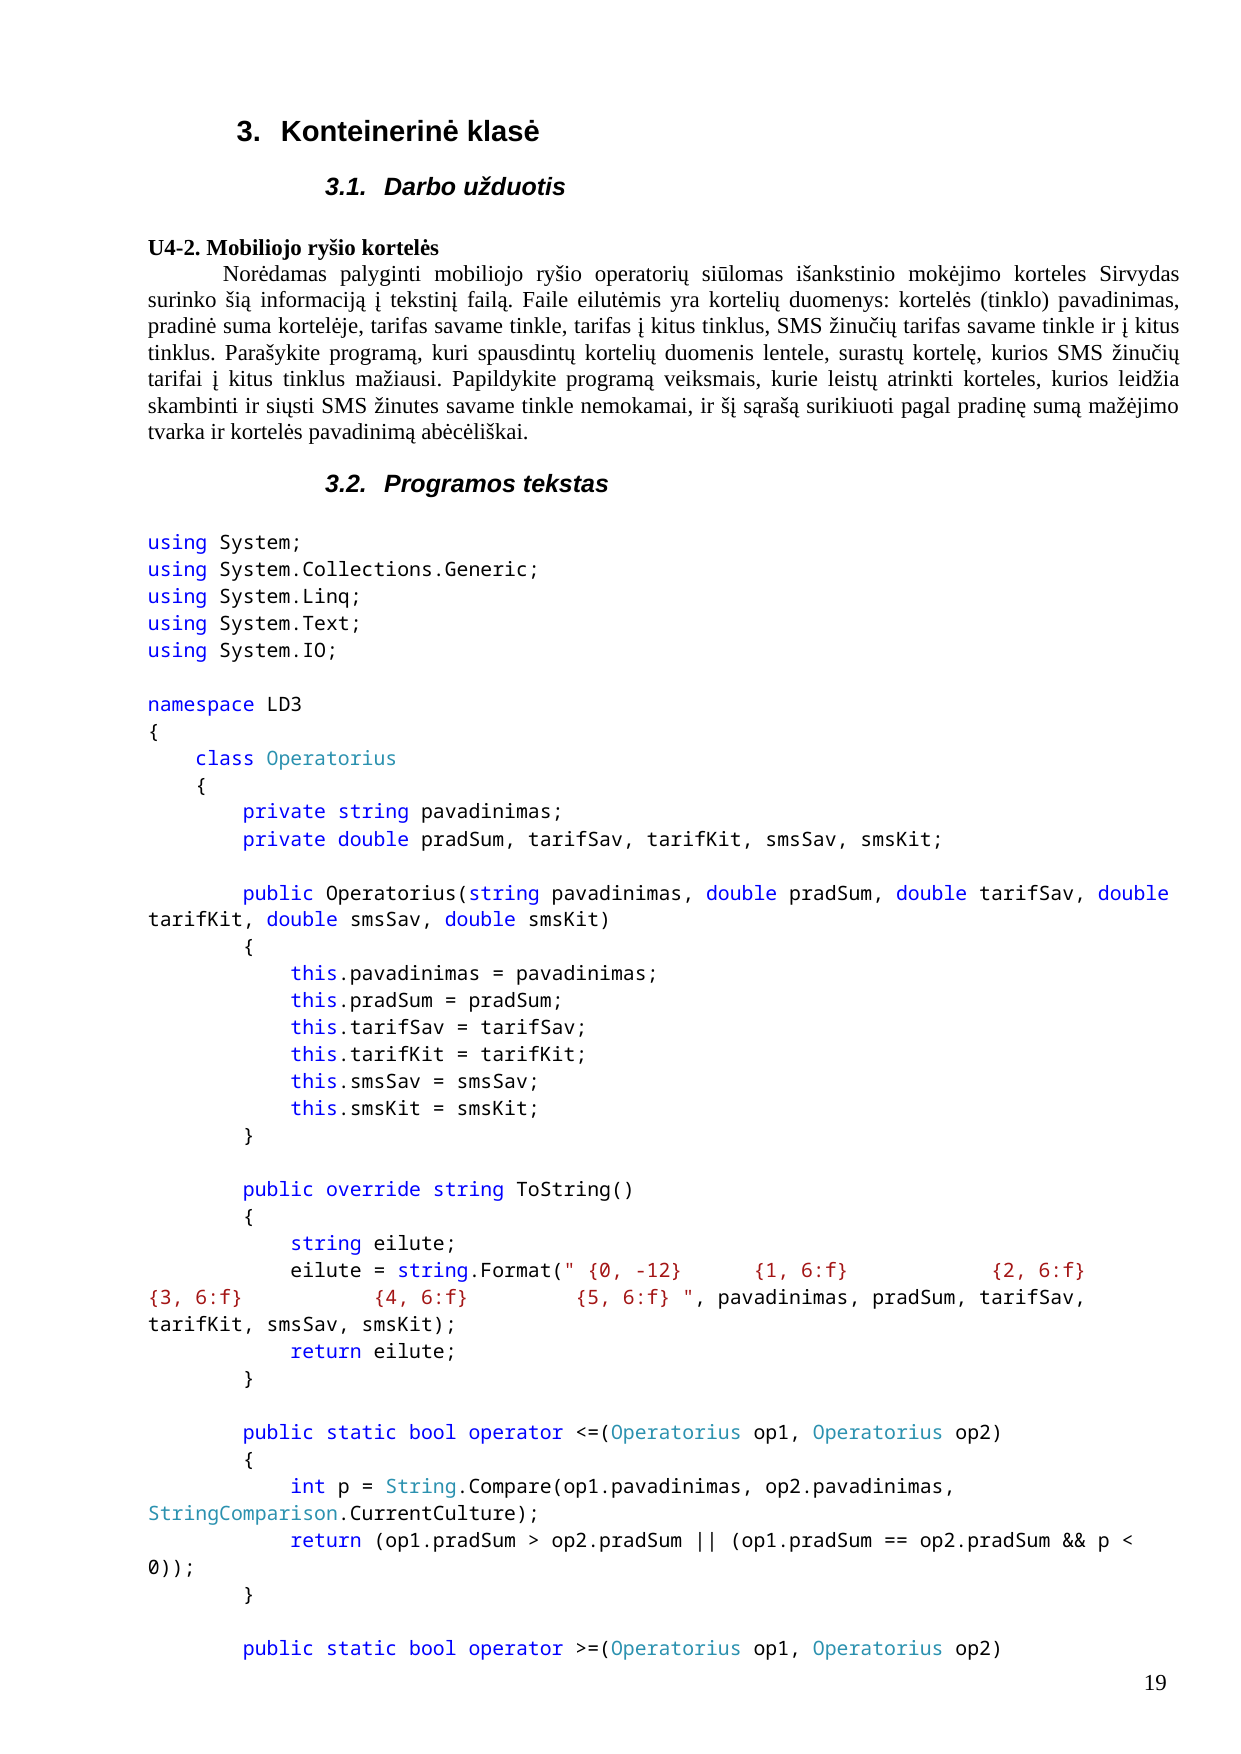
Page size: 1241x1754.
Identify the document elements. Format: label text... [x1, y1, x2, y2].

text this.tarifKit = tarifKit; [148, 1041, 1181, 1068]
text } [148, 1122, 1181, 1148]
text using System.Linq; [148, 582, 1181, 609]
text using System.Collections.Generic; [148, 555, 1181, 582]
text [148, 1472, 1181, 1526]
text this.smsKit = smsKit; [148, 1094, 1181, 1122]
subtitle Programos tekstas [325, 469, 1181, 498]
text { [148, 1445, 1181, 1472]
subtitle Konteinerinė klasė [236, 114, 1181, 147]
text { [148, 1202, 1181, 1229]
text } [148, 1364, 1181, 1391]
text using System; [148, 528, 1181, 555]
text { [148, 771, 1181, 798]
text class Operatorius [148, 744, 1181, 771]
text { [148, 933, 1181, 960]
text string eilute; [148, 1229, 1181, 1256]
text public override string ToString() [148, 1176, 1181, 1202]
text public static bool operator >=(Operatorius op1, Operatorius op2) [148, 1634, 1181, 1661]
text this.smsSav = smsSav; [148, 1068, 1181, 1094]
text Norėdamas palyginti mobiliojo ryšio operatorių siūlomas išankstinio mokėjimo korteles Sirvydas surinko šią informaciją į tekstinį failą. Faile eilutėmis yra kortelių duomenys: kortelės (tinklo) pavadinimas, pradinė suma kortelėje, tarifas savame tinkle, tarifas į kitus tinklus, SMS žinučių tarifas savame tinkle ir į kitus tinklus. Parašykite programą, kuri spausdintų kortelių duomenis lentele, surastų kortelę, kurios SMS žinučių tarifai į kitus tinklus mažiausi. Papildykite programą veiksmais, kurie leistų atrinkti korteles, kurios leidžia skambinti ir siųsti SMS žinutes savame tinkle nemokamai, ir šį sąrašą surikiuoti pagal pradinę sumą mažėjimo tvarka ir kortelės pavadinimą abėcėliškai. [148, 260, 1181, 444]
text U4-2. Mobiliojo ryšio kortelės [148, 233, 1181, 260]
text return (op1.pradSum > op2.pradSum || (op1.pradSum == op2.pradSum && p < 0)); [148, 1526, 1181, 1580]
text { [148, 717, 1181, 744]
text this.tarifSav = tarifSav; [148, 1014, 1181, 1041]
text return eilute; [148, 1337, 1181, 1364]
text using System.Text; [148, 609, 1181, 636]
text } [148, 1580, 1181, 1607]
text private string pavadinimas; [148, 798, 1181, 825]
text using System.IO; [148, 636, 1181, 663]
text this.pradSum = pradSum; [148, 987, 1181, 1014]
text namespace LD3 [148, 690, 1181, 717]
text this.pavadinimas = pavadinimas; [148, 960, 1181, 987]
text eilute = string.Format(" {0, -12} {1, 6:f} {2, 6:f} {3, 6:f} {4, 6:f} {5, 6:f} ", pavadinimas, pradSum, tarifSav, tarifKit, smsSav, smsKit); [148, 1256, 1181, 1337]
text public static bool operator <=(Operatorius op1, Operatorius op2) [148, 1418, 1181, 1445]
text public Operatorius(string pavadinimas, double pradSum, double tarifSav, double tarifKit, double smsSav, double smsKit) [148, 879, 1181, 933]
subtitle Darbo užduotis [325, 172, 1181, 201]
text private double pradSum, tarifSav, tarifKit, smsSav, smsKit; [148, 825, 1181, 852]
